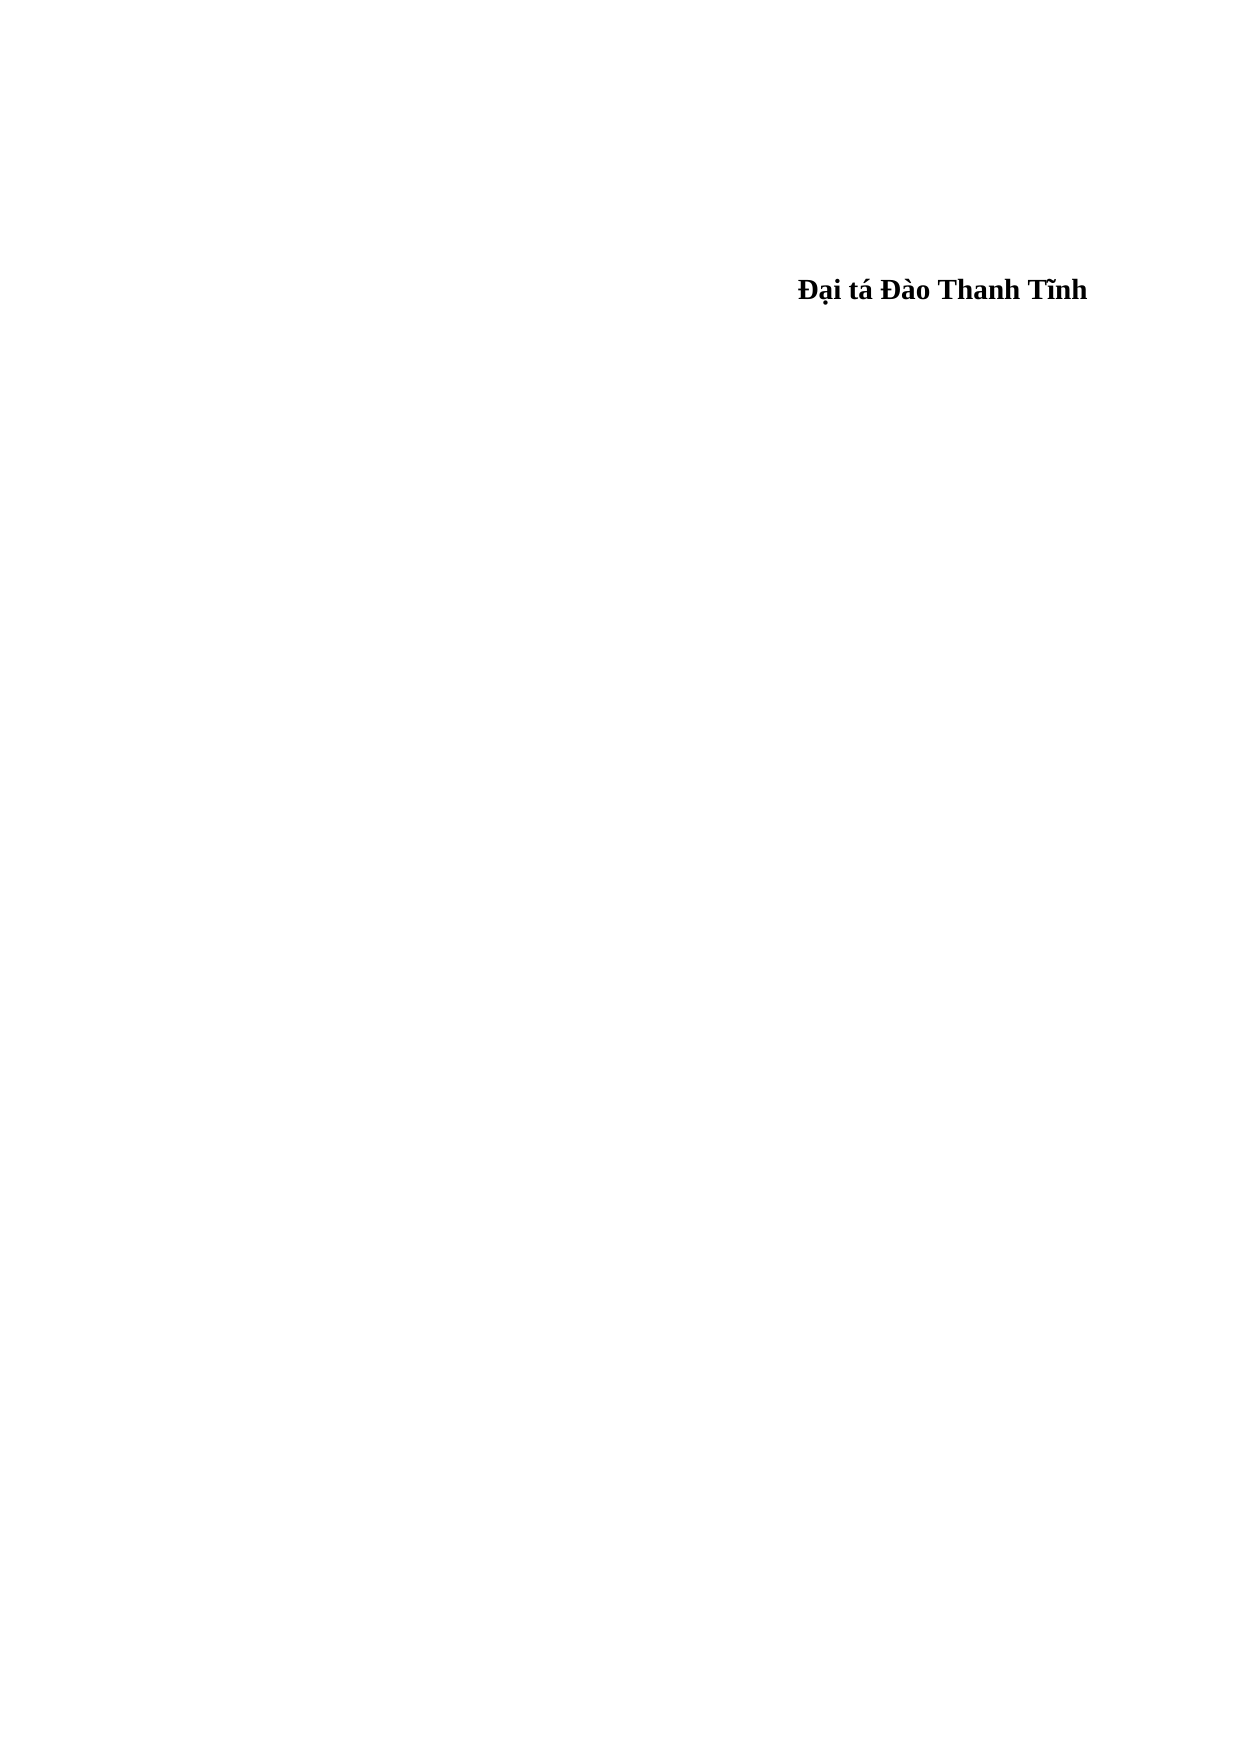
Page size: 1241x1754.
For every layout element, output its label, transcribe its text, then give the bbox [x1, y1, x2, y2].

text Đại tá Đào Thanh Tĩnh [207, 272, 1166, 306]
